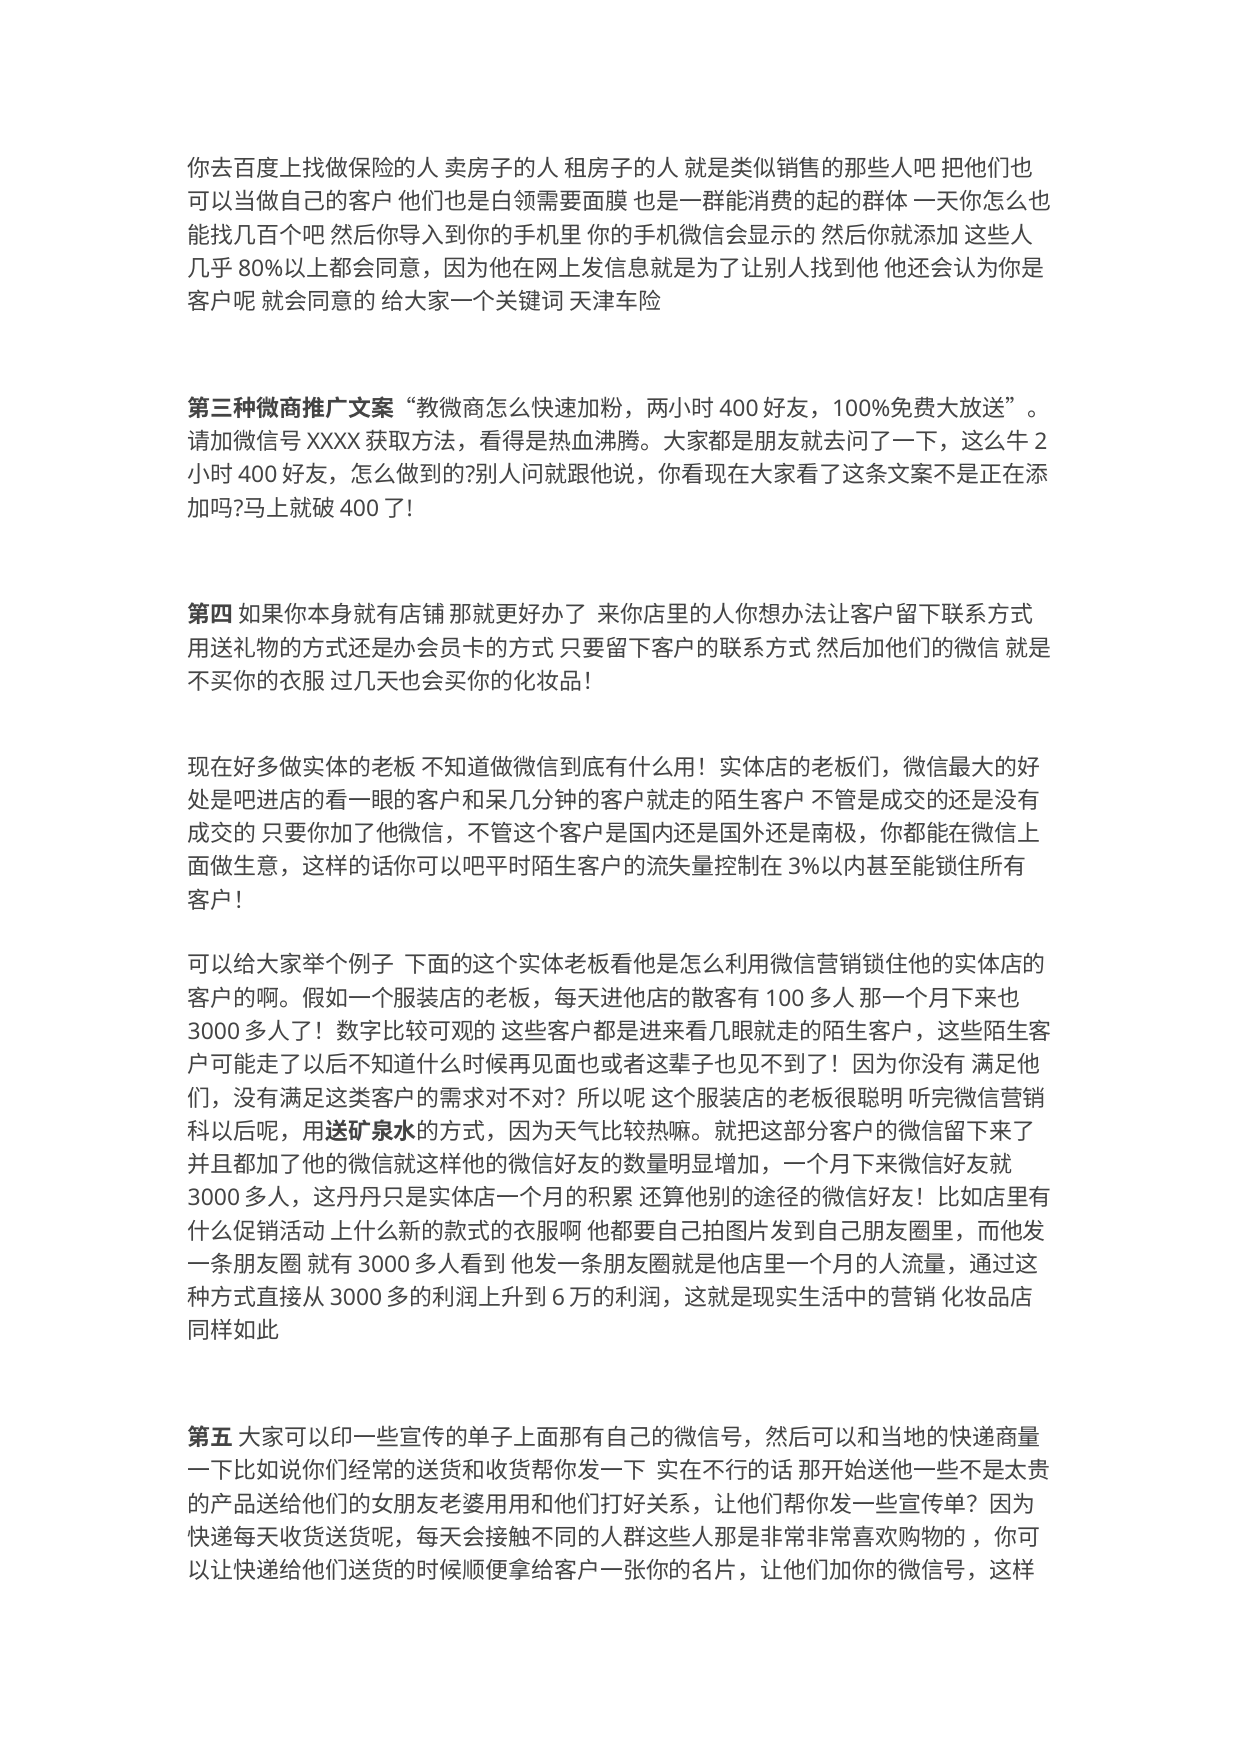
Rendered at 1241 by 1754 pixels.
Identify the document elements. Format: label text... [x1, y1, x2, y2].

text 第三种微商推广文案“教微商怎么快速加粉，两小时400好友，100%免费大放送”。请加微信号XXXX获取方法，看得是热血沸腾。大家都是朋友就去问了一下，这么牛2小时400好友，怎么做到的?别人问就跟他说，你看现在大家看了这条文案不是正在添加吗?马上就破400了! [187, 389, 1053, 523]
text 第四 如果你本身就有店铺 那就更好办了 来你店里的人你想办法让客户留下联系方式 用送礼物的方式还是办会员卡的方式 只要留下客户的联系方式 然后加他们的微信 就是不买你的衣服 过几天也会买你的化妆品！ [187, 596, 1053, 728]
text 你去百度上找做保险的人 卖房子的人 租房子的人 就是类似销售的那些人吧 把他们也可以当做自己的客户 他们也是白领需要面膜 也是一群能消费的起的群体 一天你怎么也能找几百个吧 然后你导入到你的手机里 你的手机微信会显示的 然后你就添加 这些人几乎80%以上都会同意，因为他在网上发信息就是为了让别人找到他 他还会认为你是客户呢 就会同意的 给大家一个关键词 天津车险 [187, 150, 1053, 316]
text 现在好多做实体的老板 不知道做微信到底有什么用！实体店的老板们，微信最大的好处是吧进店的看一眼的客户和呆几分钟的客户就走的陌生客户 不管是成交的还是没有成交的 只要你加了他微信，不管这个客户是国内还是国外还是南极，你都能在微信上面做生意，这样的话你可以吧平时陌生客户的流失量控制在3%以内甚至能锁住所有 客户！ 可以给大家举个例子 下面的这个实体老板看他是怎么利用微信营销锁住他的实体店的客户的啊。假如一个服装店的老板，每天进他店的散客有100多人 那一个月下来也3000多人了！数字比较可观的 这些客户都是进来看几眼就走的陌生客户，这些陌生客户可能走了以后不知道什么时候再见面也或者这辈子也见不到了！因为你没有 满足他们，没有满足这类客户的需求对不对？所以呢 这个服装店的老板很聪明 听完微信营销科以后呢，用送矿泉水的方式，因为天气比较热嘛。就把这部分客户的微信留下来了 并且都加了他的微信就这样他的微信好友的数量明显增加，一个月下来微信好友就3000多人，这丹丹只是实体店一个月的积累 还算他别的途径的微信好友！比如店里有什么促销活动 上什么新的款式的衣服啊 他都要自己拍图片发到自己朋友圈里，而他发一条朋友圈 就有3000多人看到 他发一条朋友圈就是他店里一个月的人流量，通过这种方式直接从3000多的利润上升到6万的利润，这就是现实生活中的营销 化妆品店同样如此 [187, 748, 1053, 1346]
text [187, 1419, 1053, 1585]
